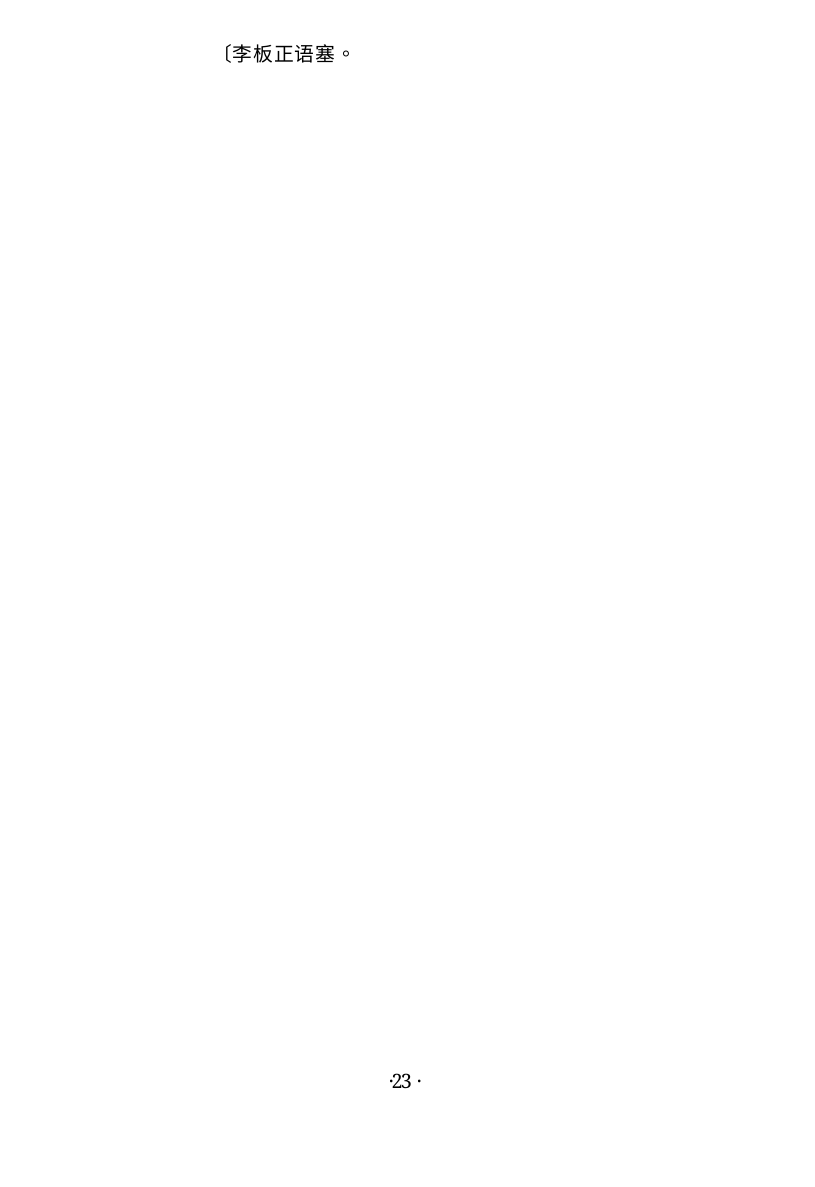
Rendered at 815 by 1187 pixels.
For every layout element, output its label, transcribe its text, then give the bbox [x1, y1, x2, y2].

text 〔李板正语塞。 [212, 42, 706, 67]
